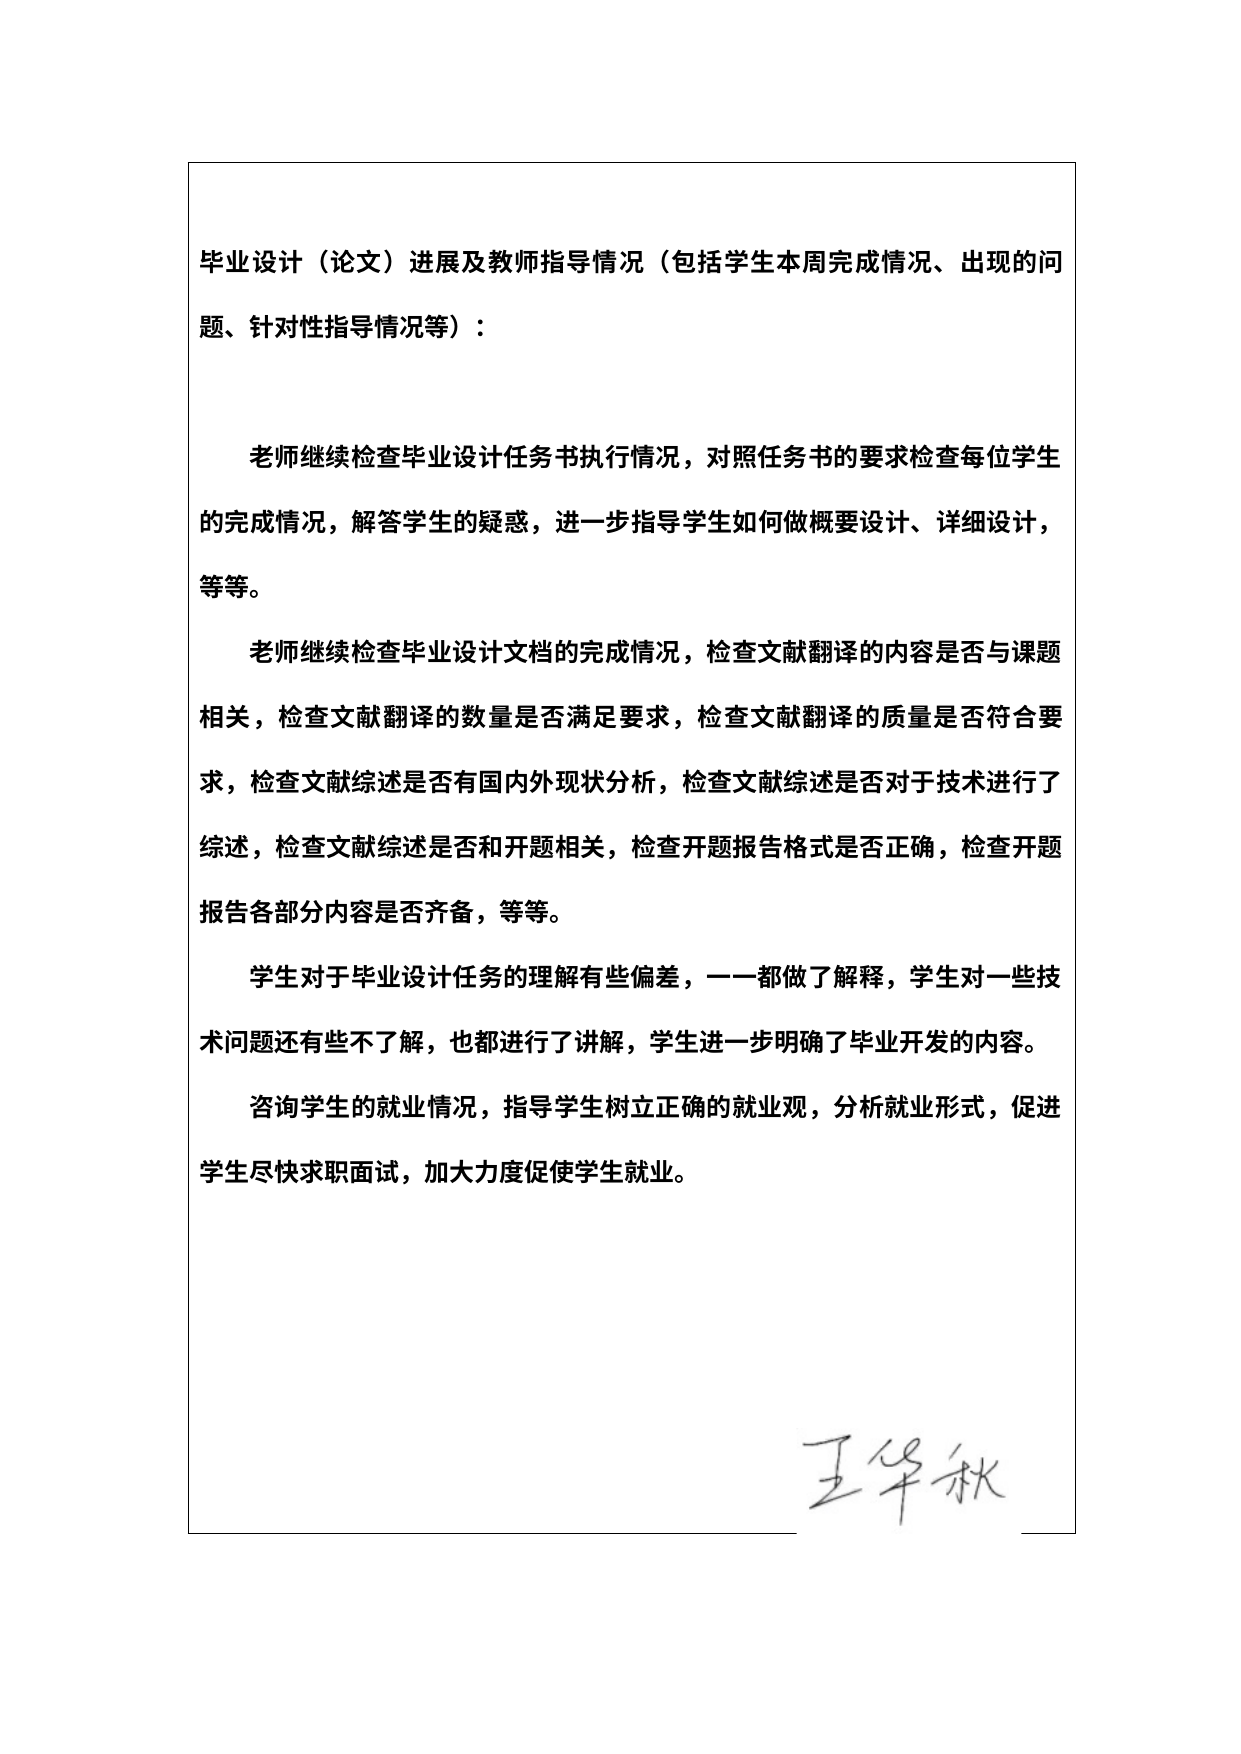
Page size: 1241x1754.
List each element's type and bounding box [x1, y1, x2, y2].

table_cell [189, 163, 1075, 1533]
picture [796, 1428, 1022, 1534]
